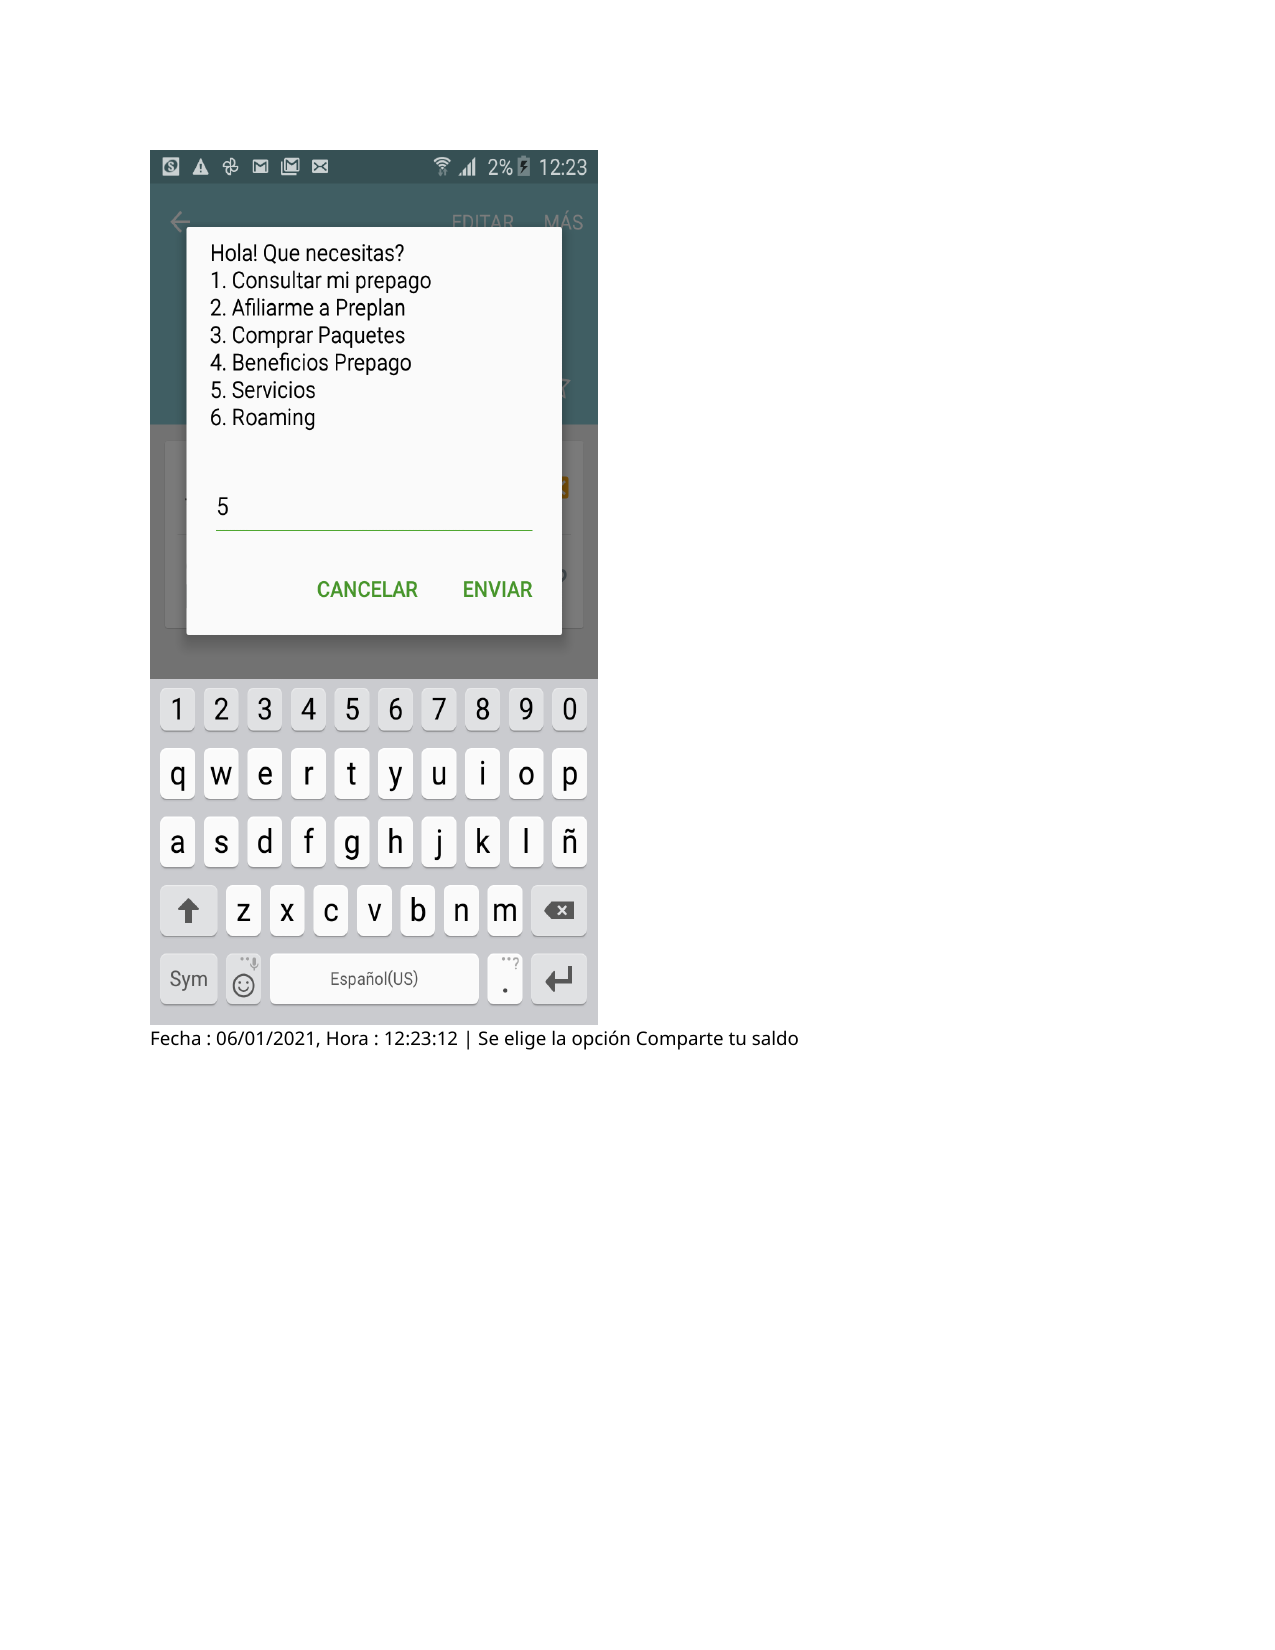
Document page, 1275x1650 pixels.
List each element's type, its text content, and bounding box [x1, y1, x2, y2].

picture [150, 150, 598, 1025]
